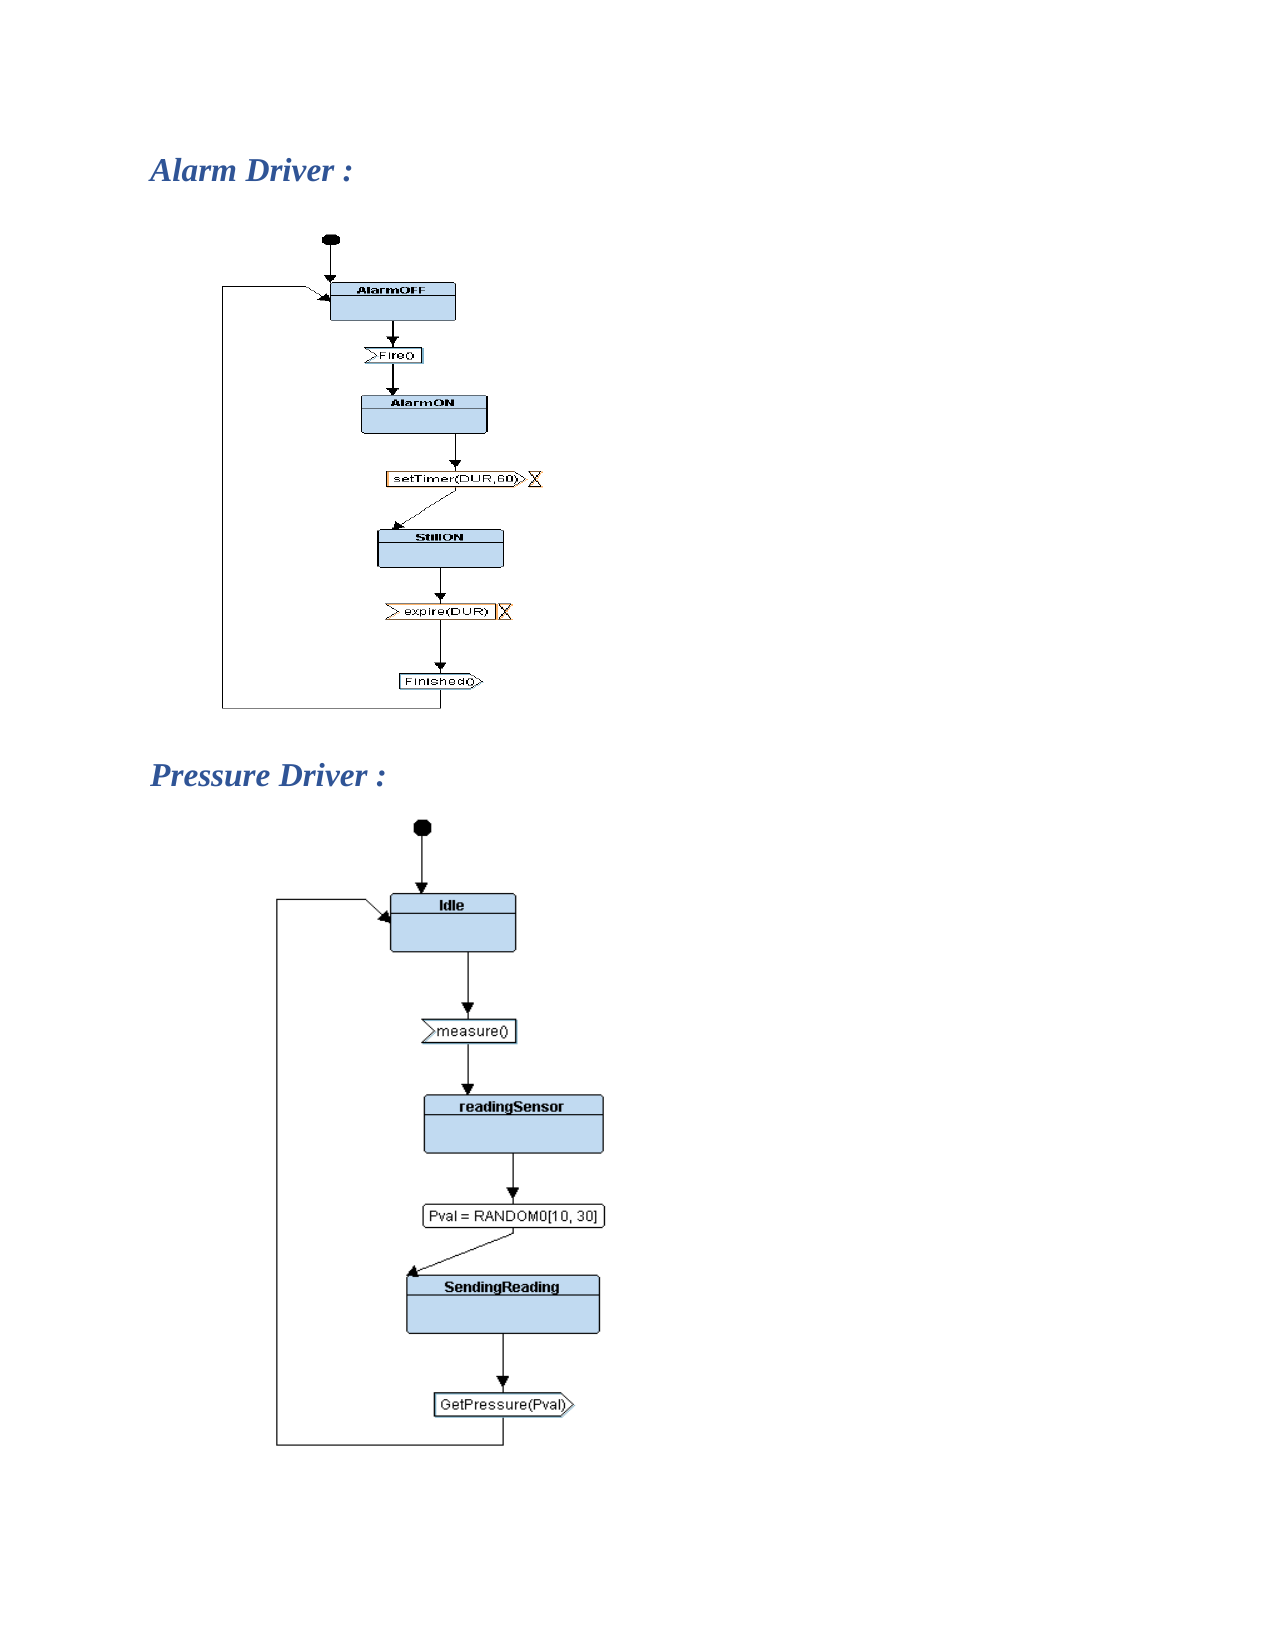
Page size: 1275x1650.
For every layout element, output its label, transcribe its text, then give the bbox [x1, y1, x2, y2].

subtitle Pressure Driver : [150, 755, 1125, 793]
subtitle Alarm Driver : [150, 150, 1125, 188]
picture [150, 195, 582, 748]
picture [150, 800, 719, 1483]
